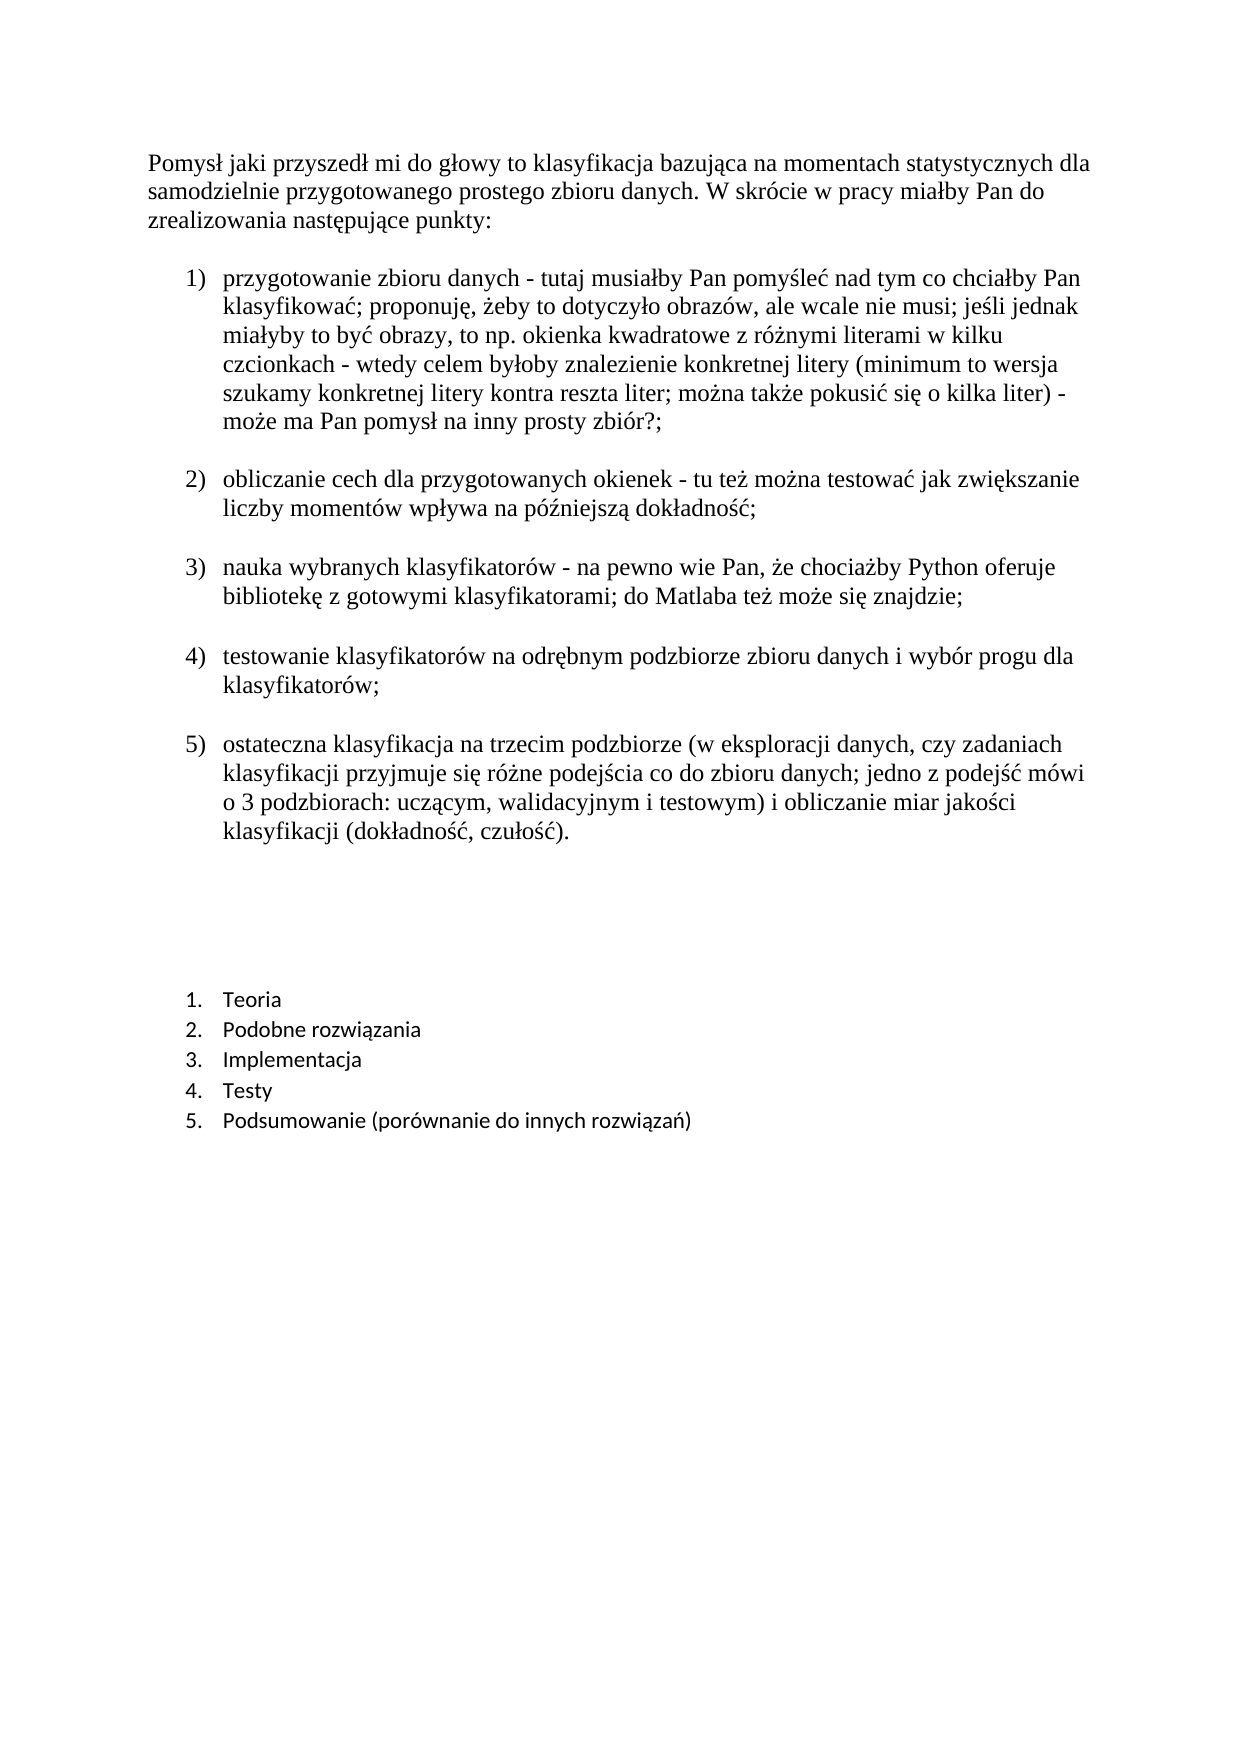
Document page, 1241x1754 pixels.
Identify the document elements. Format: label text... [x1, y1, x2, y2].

list Testy [185, 1076, 1093, 1104]
list testowanie klasyfikatorów na odrębnym podzbiorze zbioru danych i wybór progu dla klasyfikatorów; [185, 641, 1093, 698]
list przygotowanie zbioru danych - tutaj musiałby Pan pomyśleć nad tym co chciałby Pan klasyfikować; proponuję, żeby to dotyczyło obrazów, ale wcale nie musi; jeśli jednak miałyby to być obrazy, to np. okienka kwadratowe z różnymi literami w kilku czcionkach - wtedy celem byłoby znalezienie konkretnej litery (minimum to wersja szukamy konkretnej litery kontra reszta liter; można także pokusić się o kilka liter) - może ma Pan pomysł na inny prosty zbiór?; [185, 263, 1093, 435]
list Podobne rozwiązania [185, 1015, 1093, 1043]
list obliczanie cech dla przygotowanych okienek - tu też można testować jak zwiększanie liczby momentów wpływa na późniejszą dokładność; [185, 464, 1093, 521]
text Pomysł jaki przyszedł mi do głowy to klasyfikacja bazująca na momentach statystycznych dla samodzielnie przygotowanego prostego zbioru danych. W skrócie w pracy miałby Pan do zrealizowania następujące punkty: [148, 148, 1093, 234]
list ostateczna klasyfikacja na trzecim podzbiorze (w eksploracji danych, czy zadaniach klasyfikacji przyjmuje się różne podejścia co do zbioru danych; jedno z podejść mówi o 3 podzbiorach: uczącym, walidacyjnym i testowym) i obliczanie miar jakości klasyfikacji (dokładność, czułość). [185, 729, 1093, 844]
list Teoria [185, 985, 1093, 1013]
list Implementacja [185, 1046, 1093, 1073]
list nauka wybranych klasyfikatorów - na pewno wie Pan, że chociażby Python oferuje bibliotekę z gotowymi klasyfikatorami; do Matlaba też może się znajdzie; [185, 552, 1093, 610]
list Podsumowanie (porównanie do innych rozwiązań) [185, 1106, 1093, 1134]
